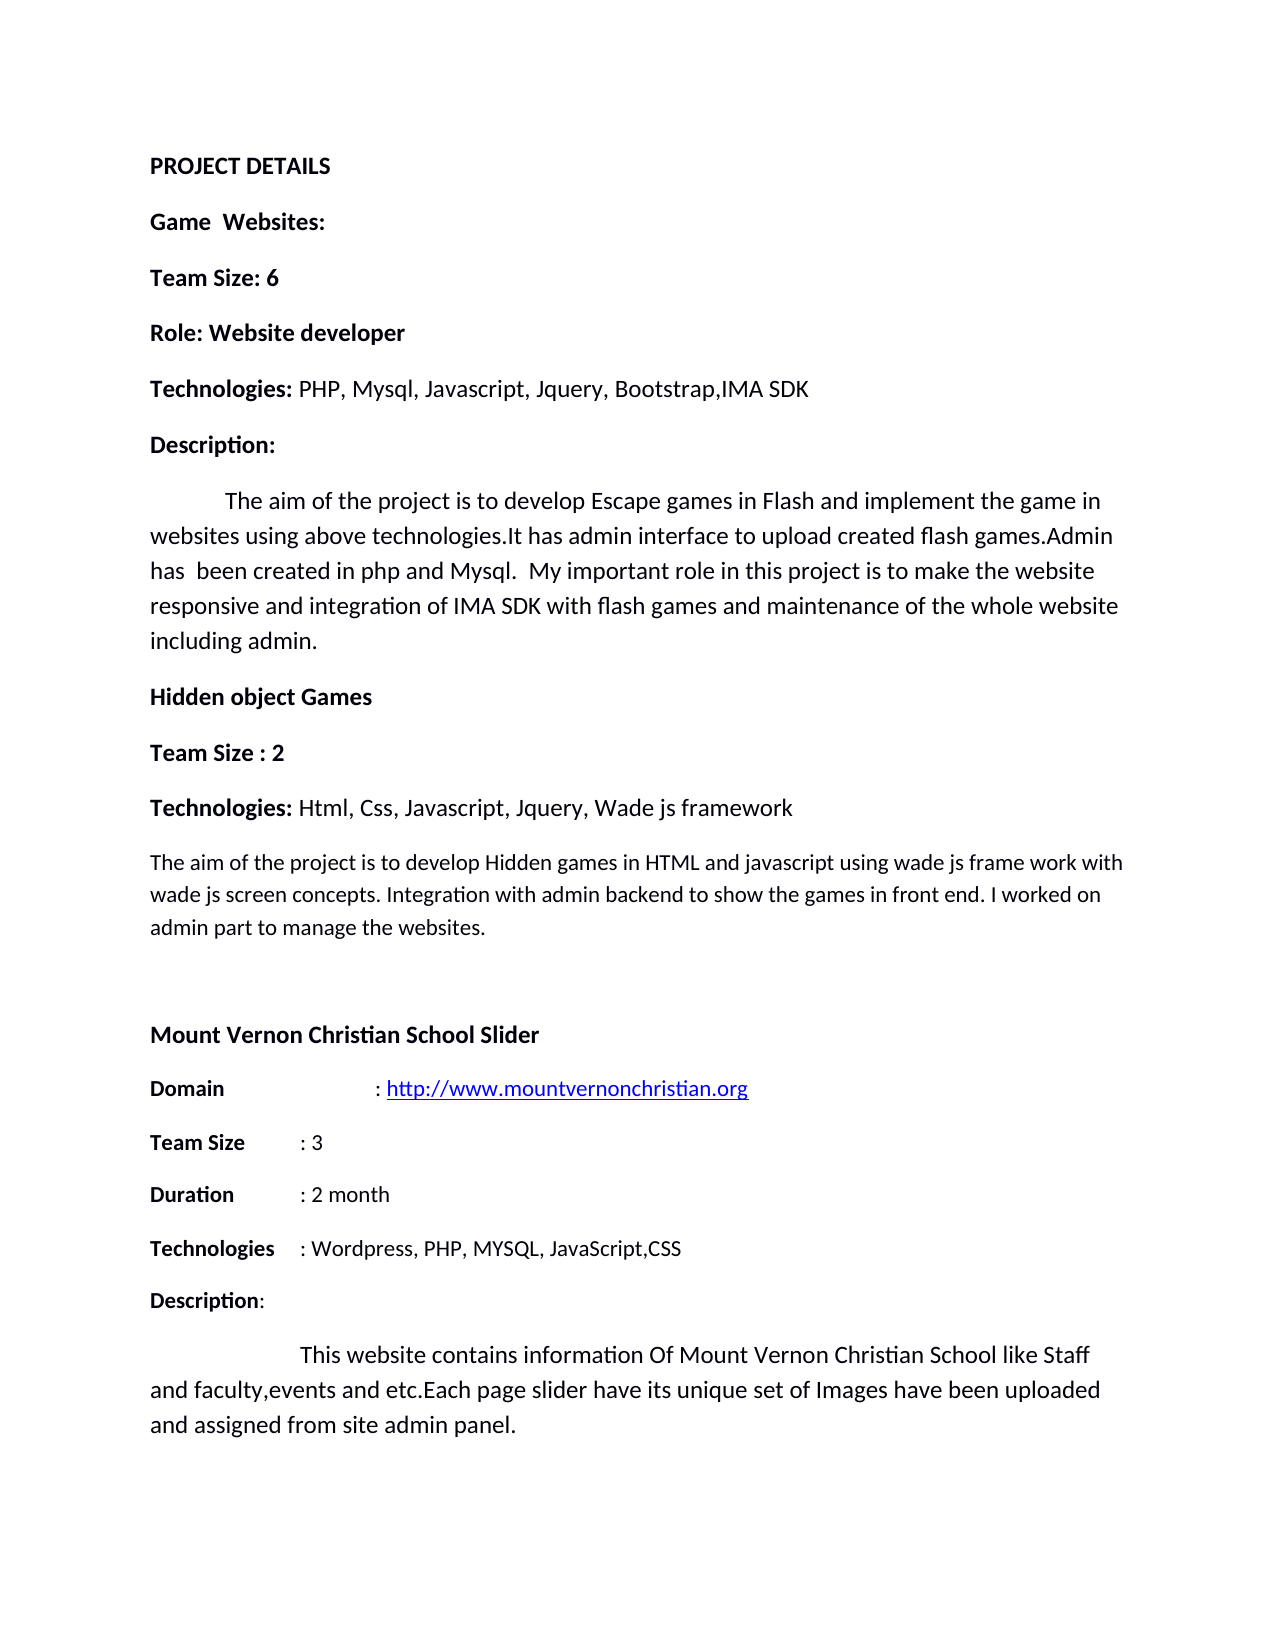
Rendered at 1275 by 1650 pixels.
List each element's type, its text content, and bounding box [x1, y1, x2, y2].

text The aim of the project is to develop Hidden games in HTML and javascript using wade js frame work with wade js screen concepts. Integration with admin backend to show the games in front end. I worked on admin part to manage the websites. [150, 848, 1125, 941]
text Mount Vernon Christian School Slider [150, 1019, 1125, 1049]
text Technologies: PHP, Mysql, Javascript, Jquery, Bootstrap,IMA SDK [150, 373, 1125, 404]
text Team Size: 6 [150, 262, 1125, 292]
text Domain : http://www.mountvernonchristian.org [150, 1074, 1125, 1103]
text Team Size : 2 [150, 737, 1125, 767]
text Description: [150, 429, 1125, 460]
text Technologies: Html, Css, Javascript, Jquery, Wade js framework [150, 792, 1125, 823]
text Game Websites: [150, 206, 1125, 236]
text This website contains information Of Mount Vernon Christian School like Staff and faculty,events and etc.Each page slider have its unique set of Images have been uploaded and assigned from site admin panel. [150, 1340, 1125, 1440]
text PROJECT DETAILS [150, 150, 1125, 181]
text The aim of the project is to develop Escape games in Flash and implement the game in websites using above technologies.It has admin interface to upload created flash games.Admin has been created in php and Mysql. My important role in this project is to make the website responsive and integration of IMA SDK with flash games and maintenance of the whole website including admin. [150, 485, 1125, 656]
text Duration : 2 month [150, 1181, 1125, 1209]
text Technologies : Wordpress, PHP, MYSQL, JavaScript,CSS [150, 1234, 1125, 1262]
text Hidden object Games [150, 681, 1125, 711]
text Description: [150, 1287, 1125, 1315]
text Role: Website developer [150, 317, 1125, 348]
text Team Size : 3 [150, 1128, 1125, 1156]
